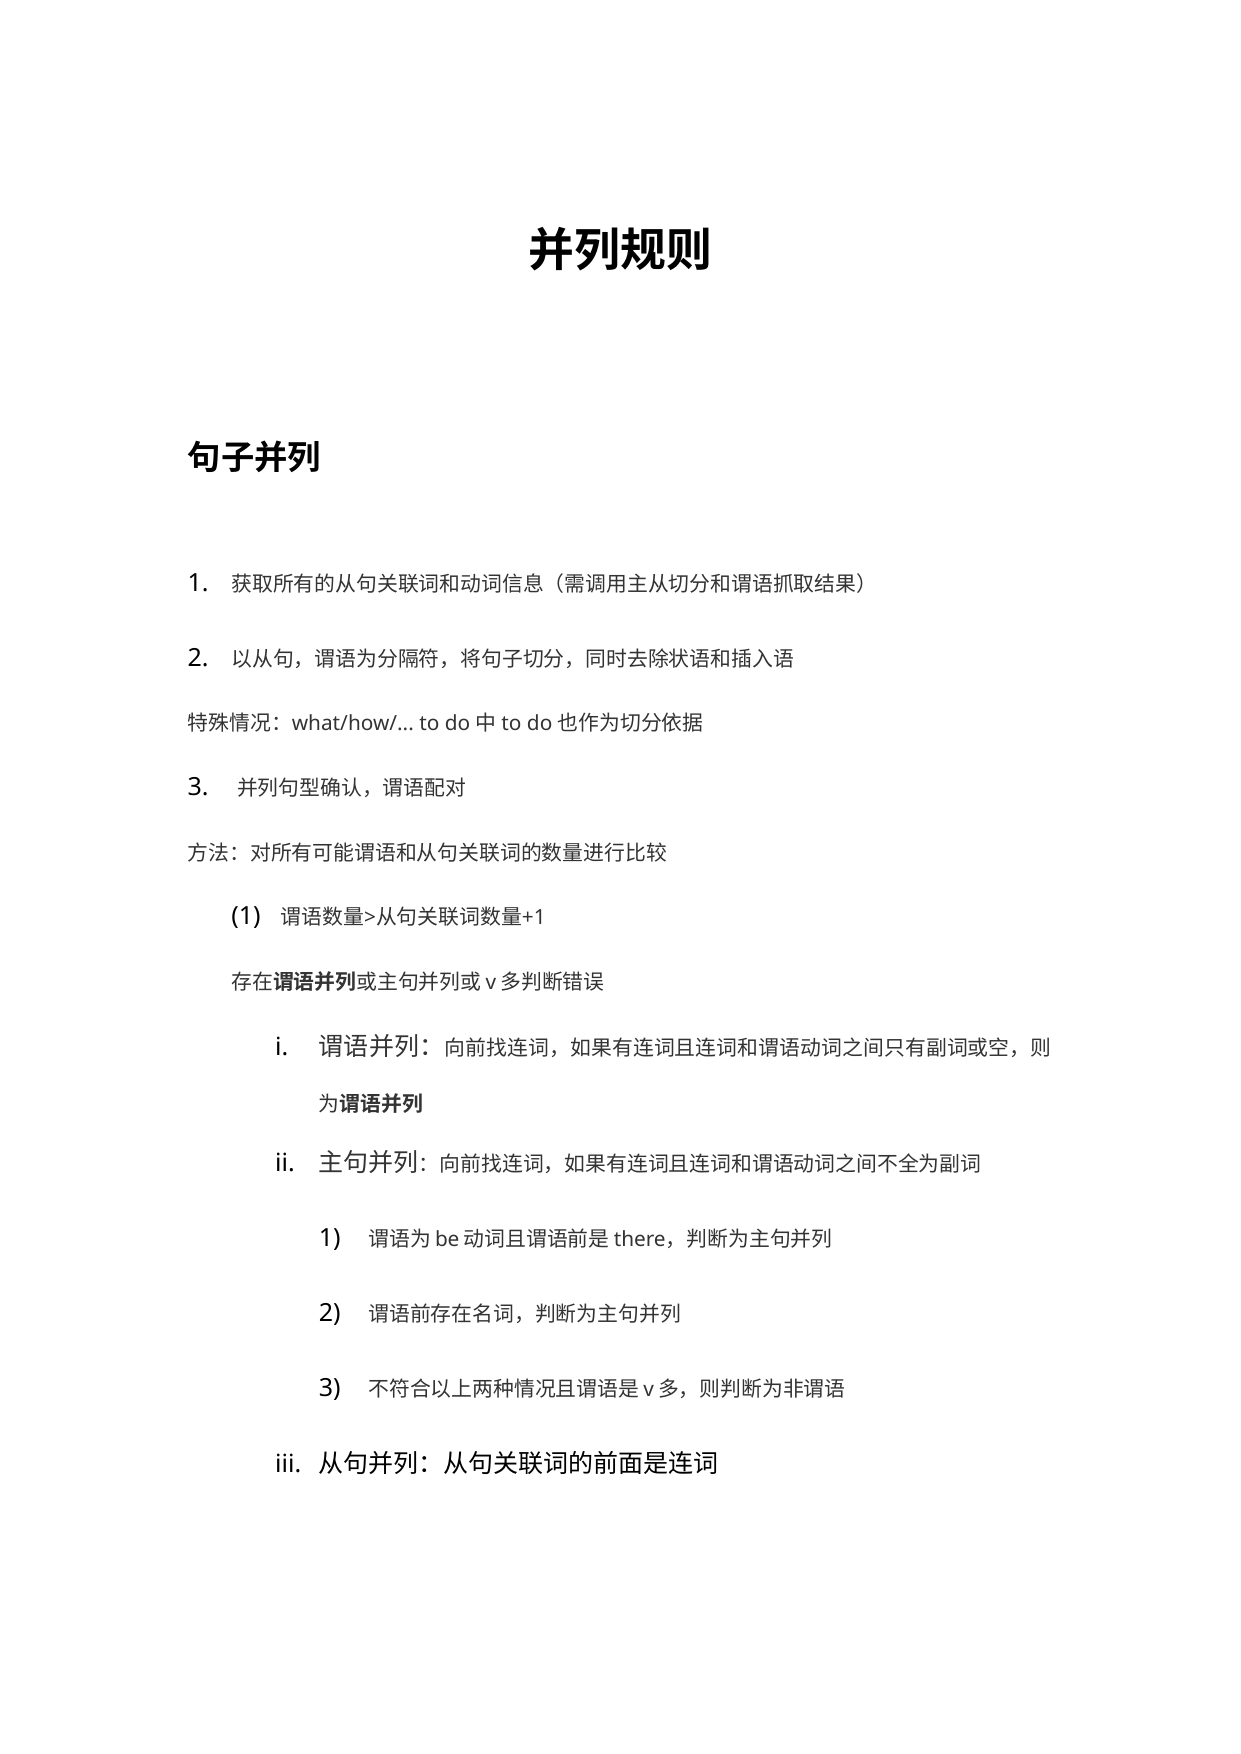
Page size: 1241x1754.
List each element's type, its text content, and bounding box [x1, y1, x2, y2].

text 方法：对所有可能谓语和从句关联词的数量进行比较 [187, 835, 1053, 867]
list 从句并列：从句关联词的前面是连词 [275, 1429, 1053, 1494]
subtitle 句子并列 [187, 422, 1053, 487]
list 不符合以上两种情况且谓语是v多，则判断为非谓语 [319, 1354, 1053, 1419]
list 获取所有的从句关联词和动词信息（需调用主从切分和谓语抓取结果） [187, 549, 1053, 614]
list 并列句型确认，谓语配对 [187, 753, 1053, 818]
text 存在谓语并列或主句并列或v多判断错误 [231, 964, 1053, 997]
list 特殊情况：what/how/... to do 中 to do 也作为切分依据 [187, 706, 1053, 738]
list 谓语前存在名词，判断为主句并列 [319, 1279, 1053, 1344]
list 主句并列：向前找连词，如果有连词且连词和谓语动词之间不全为副词 [275, 1128, 1053, 1193]
subtitle 并列规则 [187, 197, 1053, 295]
list 谓语为be动词且谓语前是there，判断为主句并列 [319, 1204, 1053, 1269]
list 谓语并列：向前找连词，如果有连词且连词和谓语动词之间只有副词或空，则为谓语并列 [275, 1012, 1053, 1119]
list 谓语数量>从句关联词数量+1 [231, 883, 1053, 948]
list 以从句，谓语为分隔符，将句子切分，同时去除状语和插入语 [187, 624, 1053, 689]
